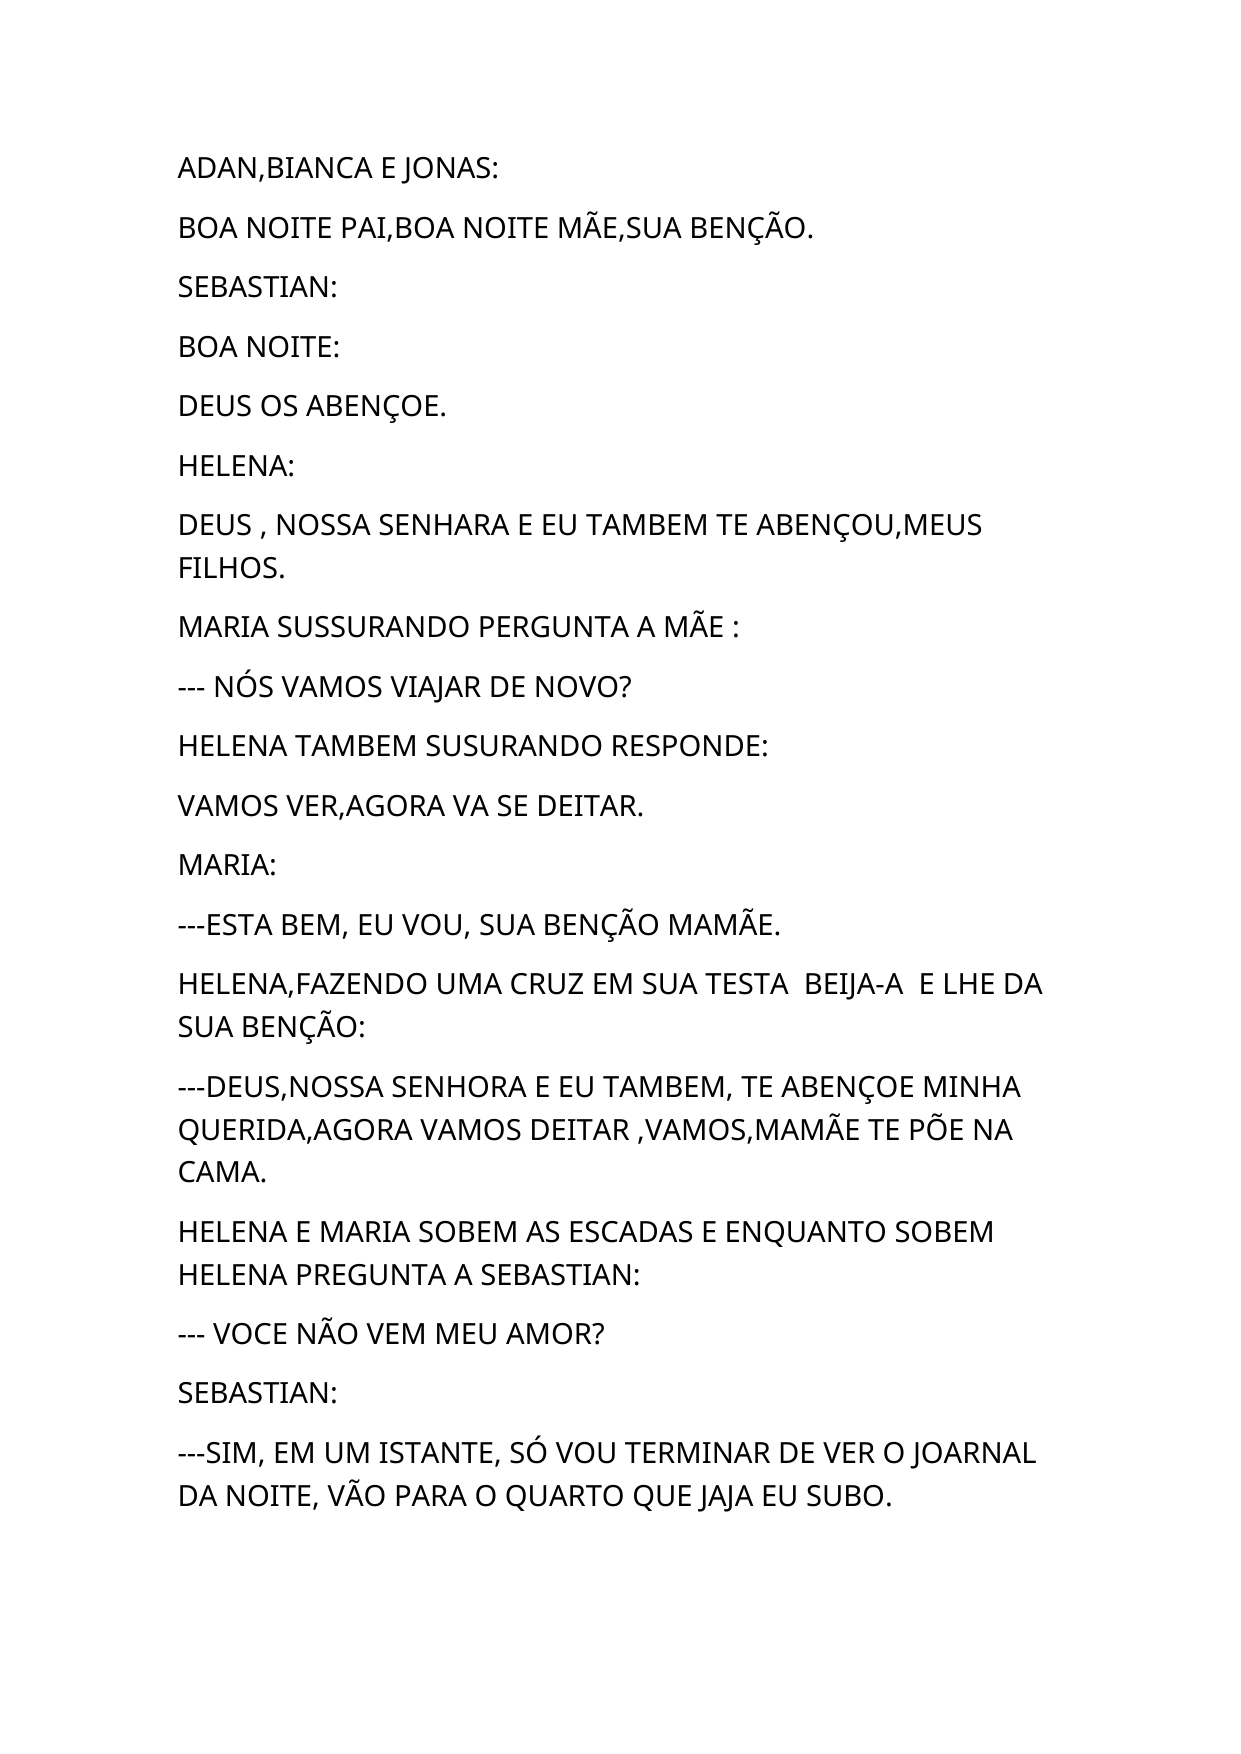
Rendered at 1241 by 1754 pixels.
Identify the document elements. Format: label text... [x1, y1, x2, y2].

text ---ESTA BEM, EU VOU, SUA BENÇÃO MAMÃE. [177, 904, 1063, 944]
text ---SIM, EM UM ISTANTE, SÓ VOU TERMINAR DE VER O JOARNAL DA NOITE, VÃO PARA O QUARTO QUE JAJA EU SUBO. [177, 1432, 1063, 1515]
text DEUS , NOSSA SENHARA E EU TAMBEM TE ABENÇOU,MEUS FILHOS. [177, 504, 1063, 587]
text MARIA: [177, 845, 1063, 884]
text HELENA E MARIA SOBEM AS ESCADAS E ENQUANTO SOBEM HELENA PREGUNTA A SEBASTIAN: [177, 1211, 1063, 1293]
text ADAN,BIANCA E JONAS: [177, 148, 1063, 187]
text BOA NOITE: [177, 326, 1063, 366]
text SEBASTIAN: [177, 267, 1063, 306]
text VAMOS VER,AGORA VA SE DEITAR. [177, 785, 1063, 825]
text HELENA: [177, 445, 1063, 485]
text BOA NOITE PAI,BOA NOITE MÃE,SUA BENÇÃO. [177, 207, 1063, 247]
text HELENA TAMBEM SUSURANDO RESPONDE: [177, 726, 1063, 765]
text HELENA,FAZENDO UMA CRUZ EM SUA TESTA BEIJA-A E LHE DA SUA BENÇÃO: [177, 964, 1063, 1046]
text --- NÓS VAMOS VIAJAR DE NOVO? [177, 666, 1063, 706]
text DEUS OS ABENÇOE. [177, 386, 1063, 425]
text --- VOCE NÃO VEM MEU AMOR? [177, 1313, 1063, 1353]
text SEBASTIAN: [177, 1373, 1063, 1412]
text MARIA SUSSURANDO PERGUNTA A MÃE : [177, 607, 1063, 646]
text ---DEUS,NOSSA SENHORA E EU TAMBEM, TE ABENÇOE MINHA QUERIDA,AGORA VAMOS DEITAR ,VAMOS,MAMÃE TE PÕE NA CAMA. [177, 1066, 1063, 1191]
